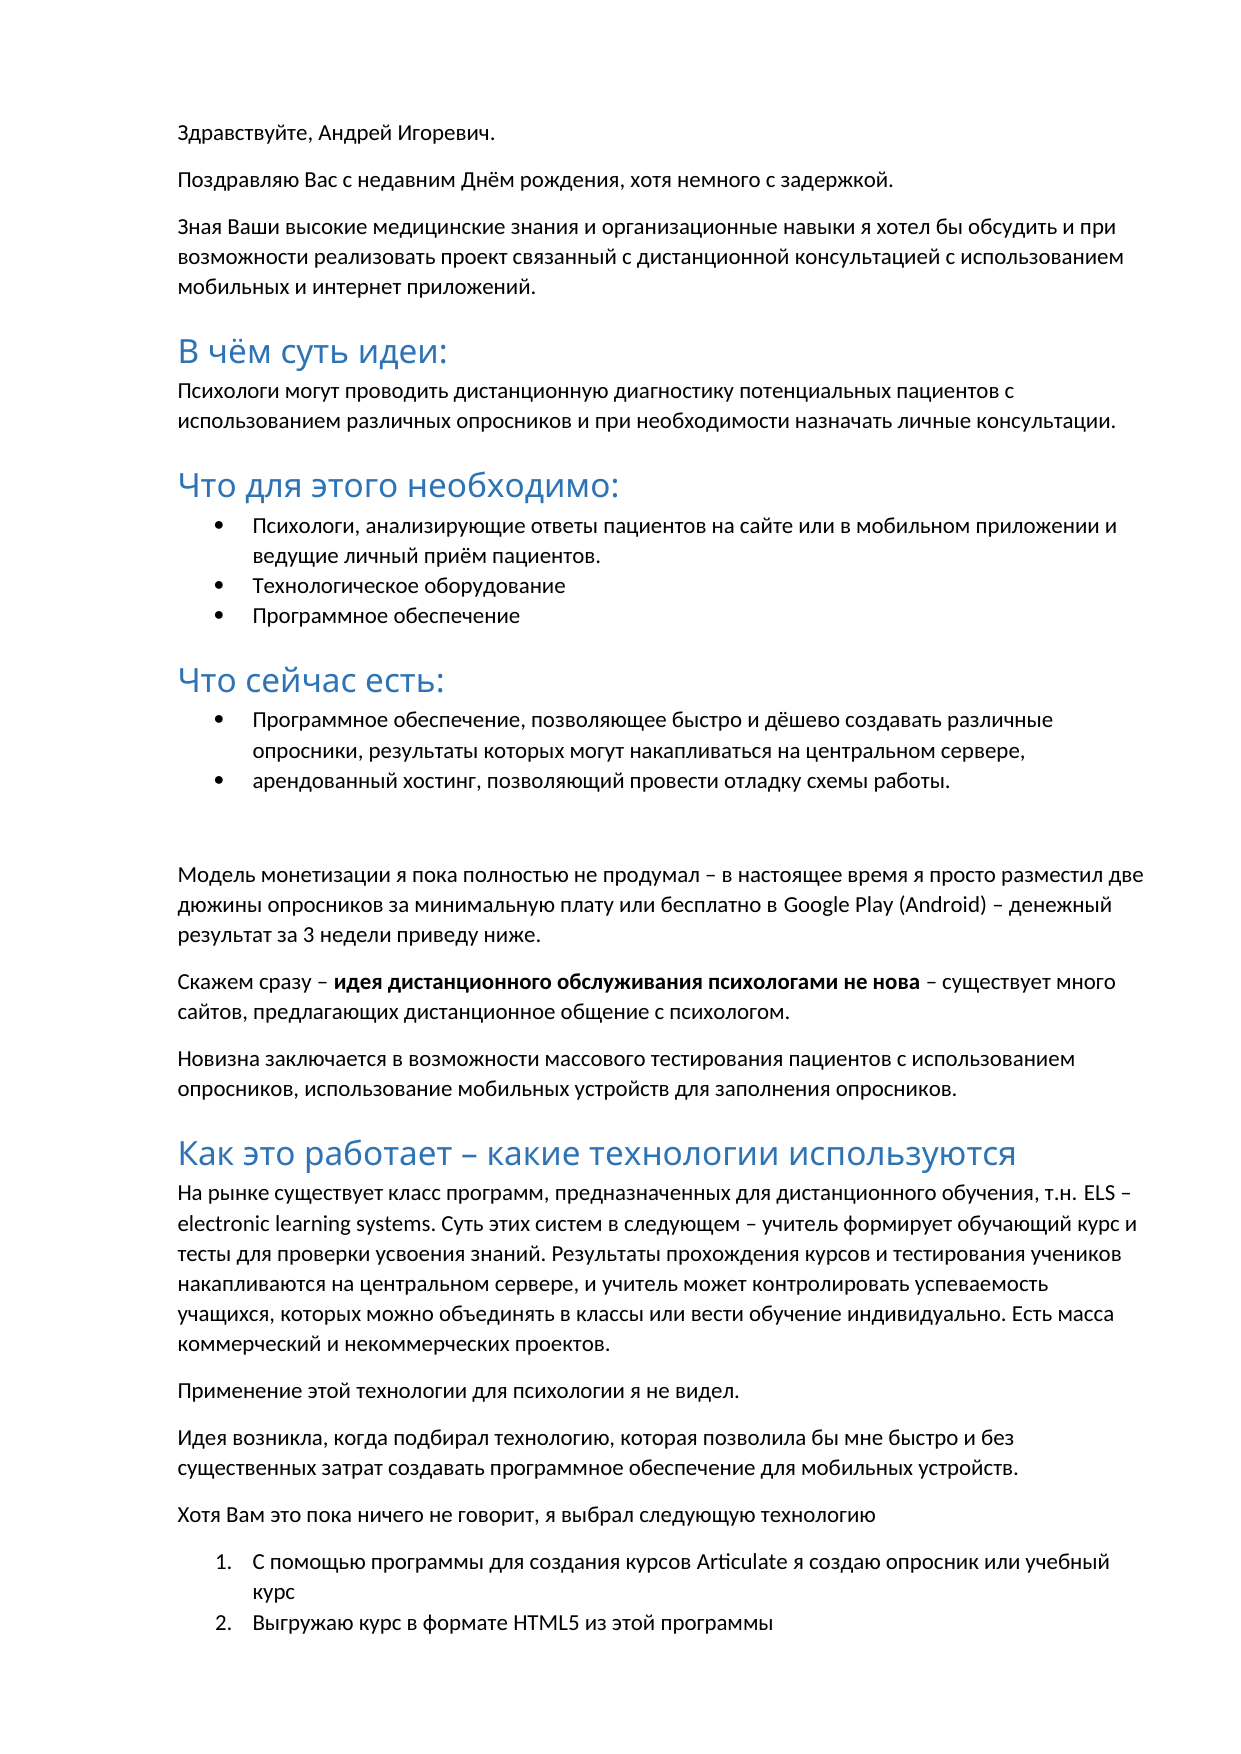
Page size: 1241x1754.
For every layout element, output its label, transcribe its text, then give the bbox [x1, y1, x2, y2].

text Применение этой технологии для психологии я не видел. [177, 1376, 1152, 1404]
list Выгружаю курс в формате HTML5 из этой программы [215, 1608, 1152, 1636]
text На рынке существует класс программ, предназначенных для дистанционного обучения, т.н. ELS – electronic learning systems. Суть этих систем в следующем – учитель формирует обучающий курс и тесты для проверки усвоения знаний. Результаты прохождения курсов и тестирования учеников накапливаются на центральном сервере, и учитель может контролировать успеваемость учащихся, которых можно объединять в классы или вести обучение индивидуально. Есть масса коммерческий и некоммерческих проектов. [177, 1178, 1152, 1358]
subtitle Как это работает – какие технологии используются [177, 1129, 1152, 1175]
list Психологи, анализирующие ответы пациентов на сайте или в мобильном приложении и ведущие личный приём пациентов. [215, 511, 1152, 569]
list Программное обеспечение [215, 601, 1152, 629]
text Здравствуйте, Андрей Игоревич. [177, 118, 1152, 146]
subtitle Что сейчас есть: [177, 657, 1152, 702]
text Модель монетизации я пока полностью не продумал – в настоящее время я просто разместил две дюжины опросников за минимальную плату или бесплатно в Google Play (Android) – денежный результат за 3 недели приведу ниже. [177, 860, 1152, 948]
list Технологическое оборудование [215, 571, 1152, 599]
text Поздравляю Вас с недавним Днём рождения, хотя немного с задержкой. [177, 165, 1152, 193]
text Психологи могут проводить дистанционную диагностику потенциальных пациентов с использованием различных опросников и при необходимости назначать личные консультации. [177, 376, 1152, 435]
list С помощью программы для создания курсов Articulate я создаю опросник или учебный курс [215, 1547, 1152, 1606]
subtitle В чём суть идеи: [177, 327, 1152, 373]
text Идея возникла, когда подбирал технологию, которая позволила бы мне быстро и без существенных затрат создавать программное обеспечение для мобильных устройств. [177, 1423, 1152, 1482]
text Скажем сразу – идея дистанционного обслуживания психологами не нова – существует много сайтов, предлагающих дистанционное общение с психологом. [177, 967, 1152, 1025]
list арендованный хостинг, позволяющий провести отладку схемы работы. [215, 766, 1152, 794]
list Программное обеспечение, позволяющее быстро и дёшево создавать различные опросники, результаты которых могут накапливаться на центральном сервере, [215, 706, 1152, 764]
subtitle Что для этого необходимо: [177, 462, 1152, 507]
text Хотя Вам это пока ничего не говорит, я выбрал следующую технологию [177, 1500, 1152, 1528]
text Новизна заключается в возможности массового тестирования пациентов с использованием опросников, использование мобильных устройств для заполнения опросников. [177, 1044, 1152, 1102]
text Зная Ваши высокие медицинские знания и организационные навыки я хотел бы обсудить и при возможности реализовать проект связанный с дистанционной консультацией с использованием мобильных и интернет приложений. [177, 212, 1152, 300]
